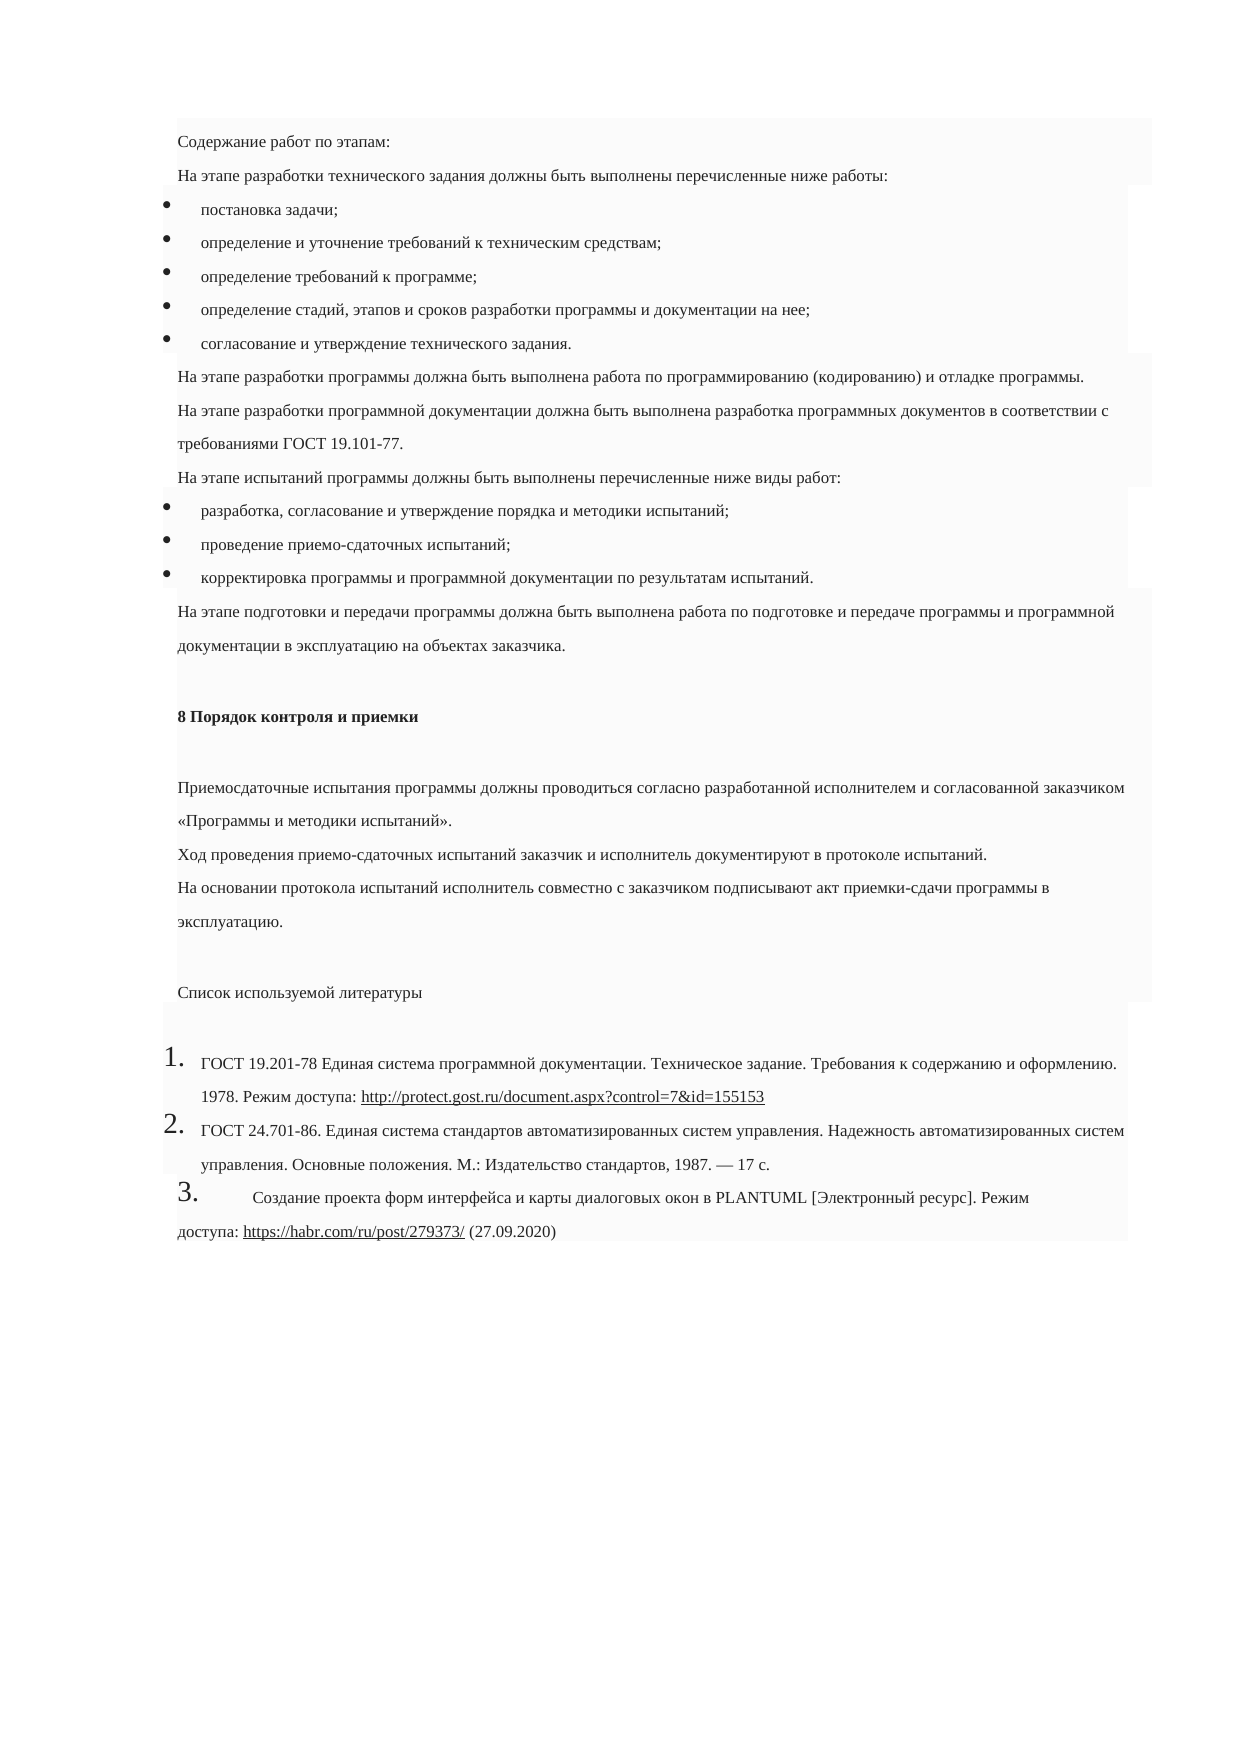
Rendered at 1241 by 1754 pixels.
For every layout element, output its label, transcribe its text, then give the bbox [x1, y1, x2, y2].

list постановка задачи; [163, 185, 1128, 219]
text На этапе испытаний программы должны быть выполнены перечисленные ниже виды работ: [177, 453, 1152, 487]
list определение стадий, этапов и сроков разработки программы и документации на нее; [163, 286, 1128, 319]
list ГОСТ 24.701-86. Единая система стандартов автоматизированных систем управления. Надежность автоматизированных систем управления. Основные положения. М.: Издательство стандартов, 1987. — 17 с. [163, 1107, 1128, 1174]
text Содержание работ по этапам: На этапе разработки технического задания должны быть выполнены перечисленные ниже работы: [177, 118, 1152, 185]
list проведение приемо-сдаточных испытаний; [163, 521, 1128, 554]
text На этапе подготовки и передачи программы должна быть выполнена работа по подготовке и передаче программы и программной документации в эксплуатацию на объектах заказчика. [177, 588, 1152, 655]
text 8 Порядок контроля и приемки [177, 692, 1152, 726]
list корректировка программы и программной документации по результатам испытаний. [163, 554, 1128, 588]
list определение требований к программе; [163, 252, 1128, 286]
text Приемосдаточные испытания программы должны проводиться согласно разработанной исполнителем и согласованной заказчиком «Программы и методики испытаний». [177, 763, 1152, 830]
text На этапе разработки программной документации должна быть выполнена разработка программных документов в соответствии с требованиями ГОСТ 19.101-77. [177, 386, 1152, 453]
list Создание проекта форм интерфейса и карты диалоговых окон в PLANTUML [Электронный ресурс]. Режим доступа: https://habr.com/ru/post/279373/ (27.09.2020) [177, 1174, 1128, 1241]
list определение и уточнение требований к техническим средствам; [163, 219, 1128, 252]
text Ход проведения приемо-сдаточных испытаний заказчик и исполнитель документируют в протоколе испытаний. На основании протокола испытаний исполнитель совместно с заказчиком подписывают акт приемки-сдачи программы в эксплуатацию. [177, 830, 1152, 931]
text На этапе разработки программы должна быть выполнена работа по программированию (кодированию) и отладке программы. [177, 353, 1152, 386]
list ГОСТ 19.201-78 Единая система программной документации. Техническое задание. Требования к содержанию и оформлению. 1978. Режим доступа: http://protect.gost.ru/document.aspx?control=7&id=155153 [163, 1039, 1128, 1107]
list согласование и утверждение технического задания. [163, 319, 1128, 353]
list разработка, согласование и утверждение порядка и методики испытаний; [163, 487, 1128, 521]
text Список используемой литературы [177, 968, 1152, 1002]
